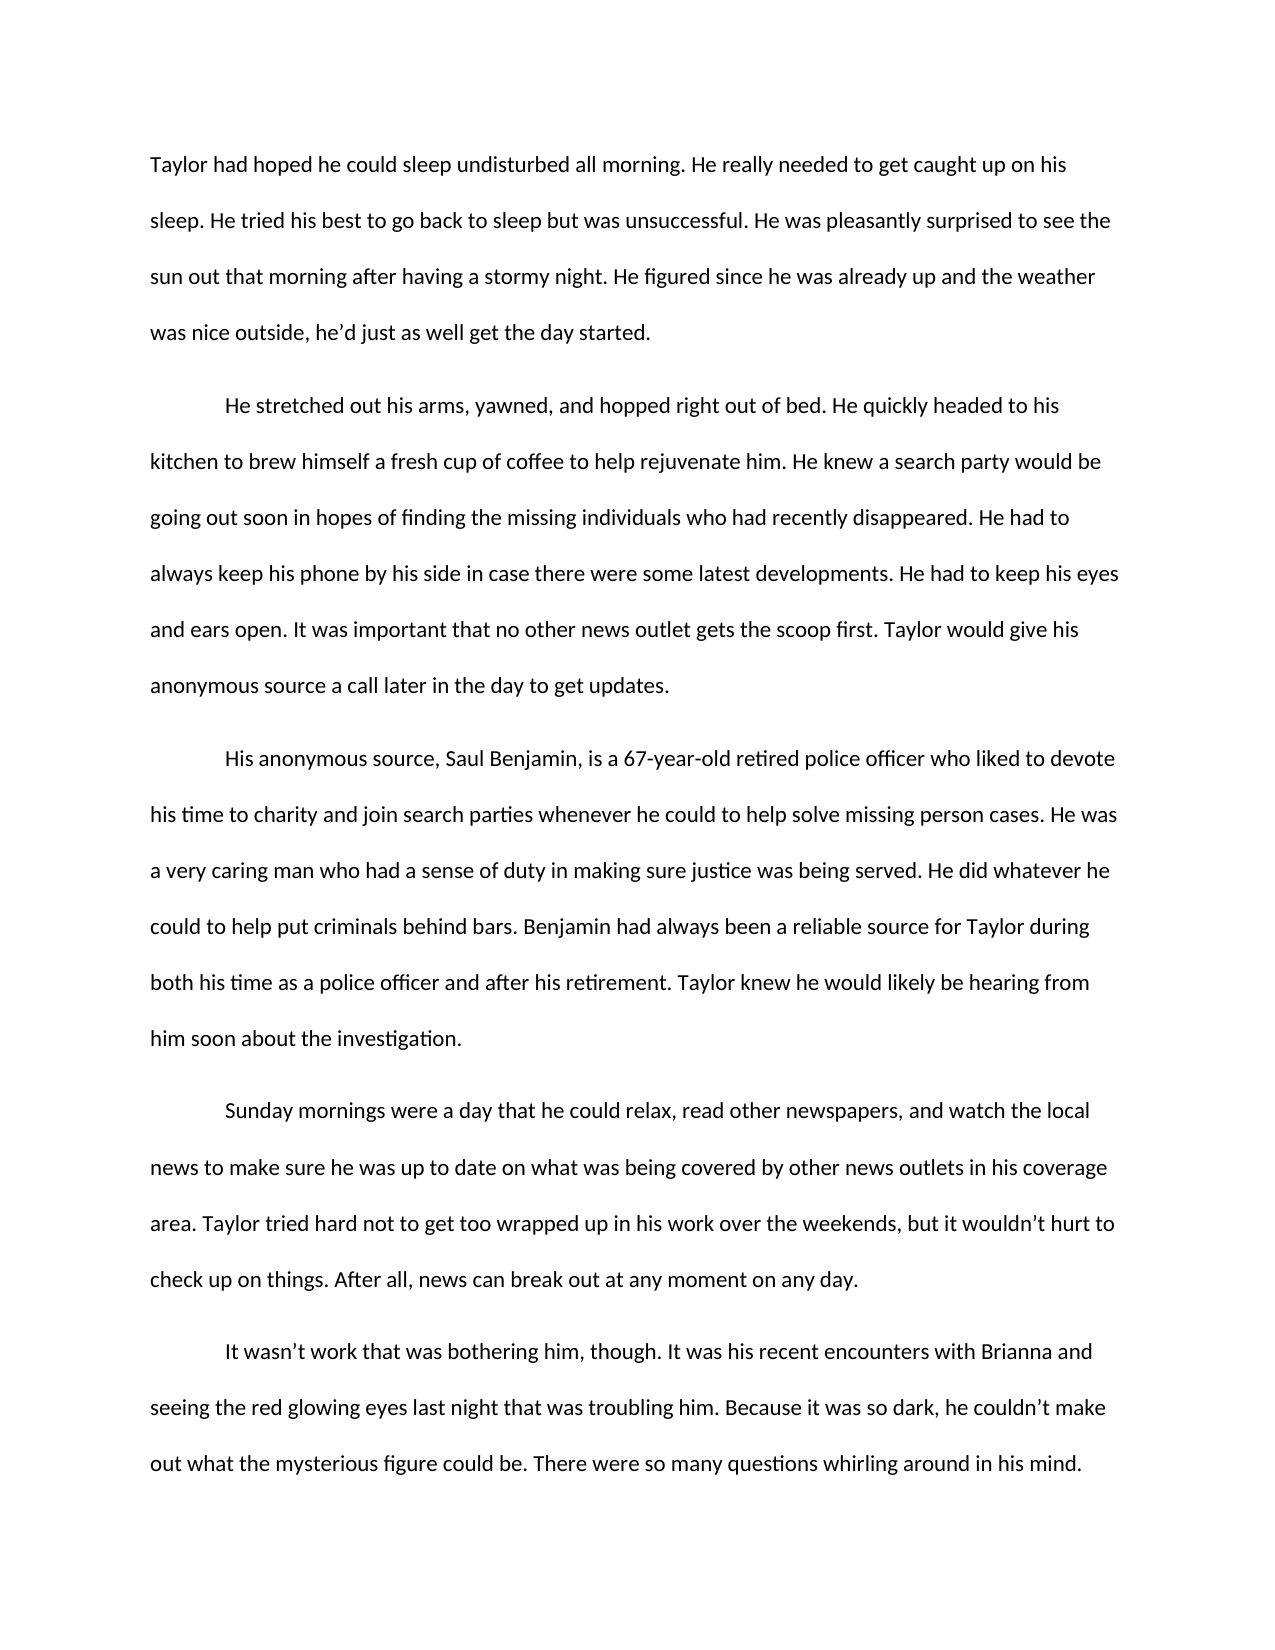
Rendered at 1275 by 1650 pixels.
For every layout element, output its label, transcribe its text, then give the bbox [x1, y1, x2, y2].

text Sunday mornings were a day that he could relax, read other newspapers, and watch the local news to make sure he was up to date on what was being covered by other news outlets in his coverage area. Taylor tried hard not to get too wrapped up in his work over the weekends, but it wouldn’t hurt to check up on things. After all, news can break out at any moment on any day. [150, 1097, 1125, 1293]
text He stretched out his arms, yawned, and hopped right out of bed. He quickly headed to his kitchen to brew himself a fresh cup of coffee to help rejuvenate him. He knew a search party would be going out soon in hopes of finding the missing individuals who had recently disappeared. He had to always keep his phone by his side in case there were some latest developments. He had to keep his eyes and ears open. It was important that no other news outlet gets the scoop first. Taylor would give his anonymous source a call later in the day to get updates. [150, 391, 1125, 699]
text His anonymous source, Saul Benjamin, is a 67-year-old retired police officer who liked to devote his time to charity and join search parties whenever he could to help solve missing person cases. He was a very caring man who had a sense of duty in making sure justice was being served. He did whatever he could to help put criminals behind bars. Benjamin had always been a reliable source for Taylor during both his time as a police officer and after his retirement. Taylor knew he would likely be hearing from him soon about the investigation. [150, 744, 1125, 1052]
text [150, 150, 1125, 346]
text It wasn’t work that was bothering him, though. It was his recent encounters with Brianna and seeing the red glowing eyes last night that was troubling him. Because it was so dark, he couldn’t make out what the mysterious figure could be. There were so many questions whirling around in his mind. [150, 1337, 1125, 1478]
